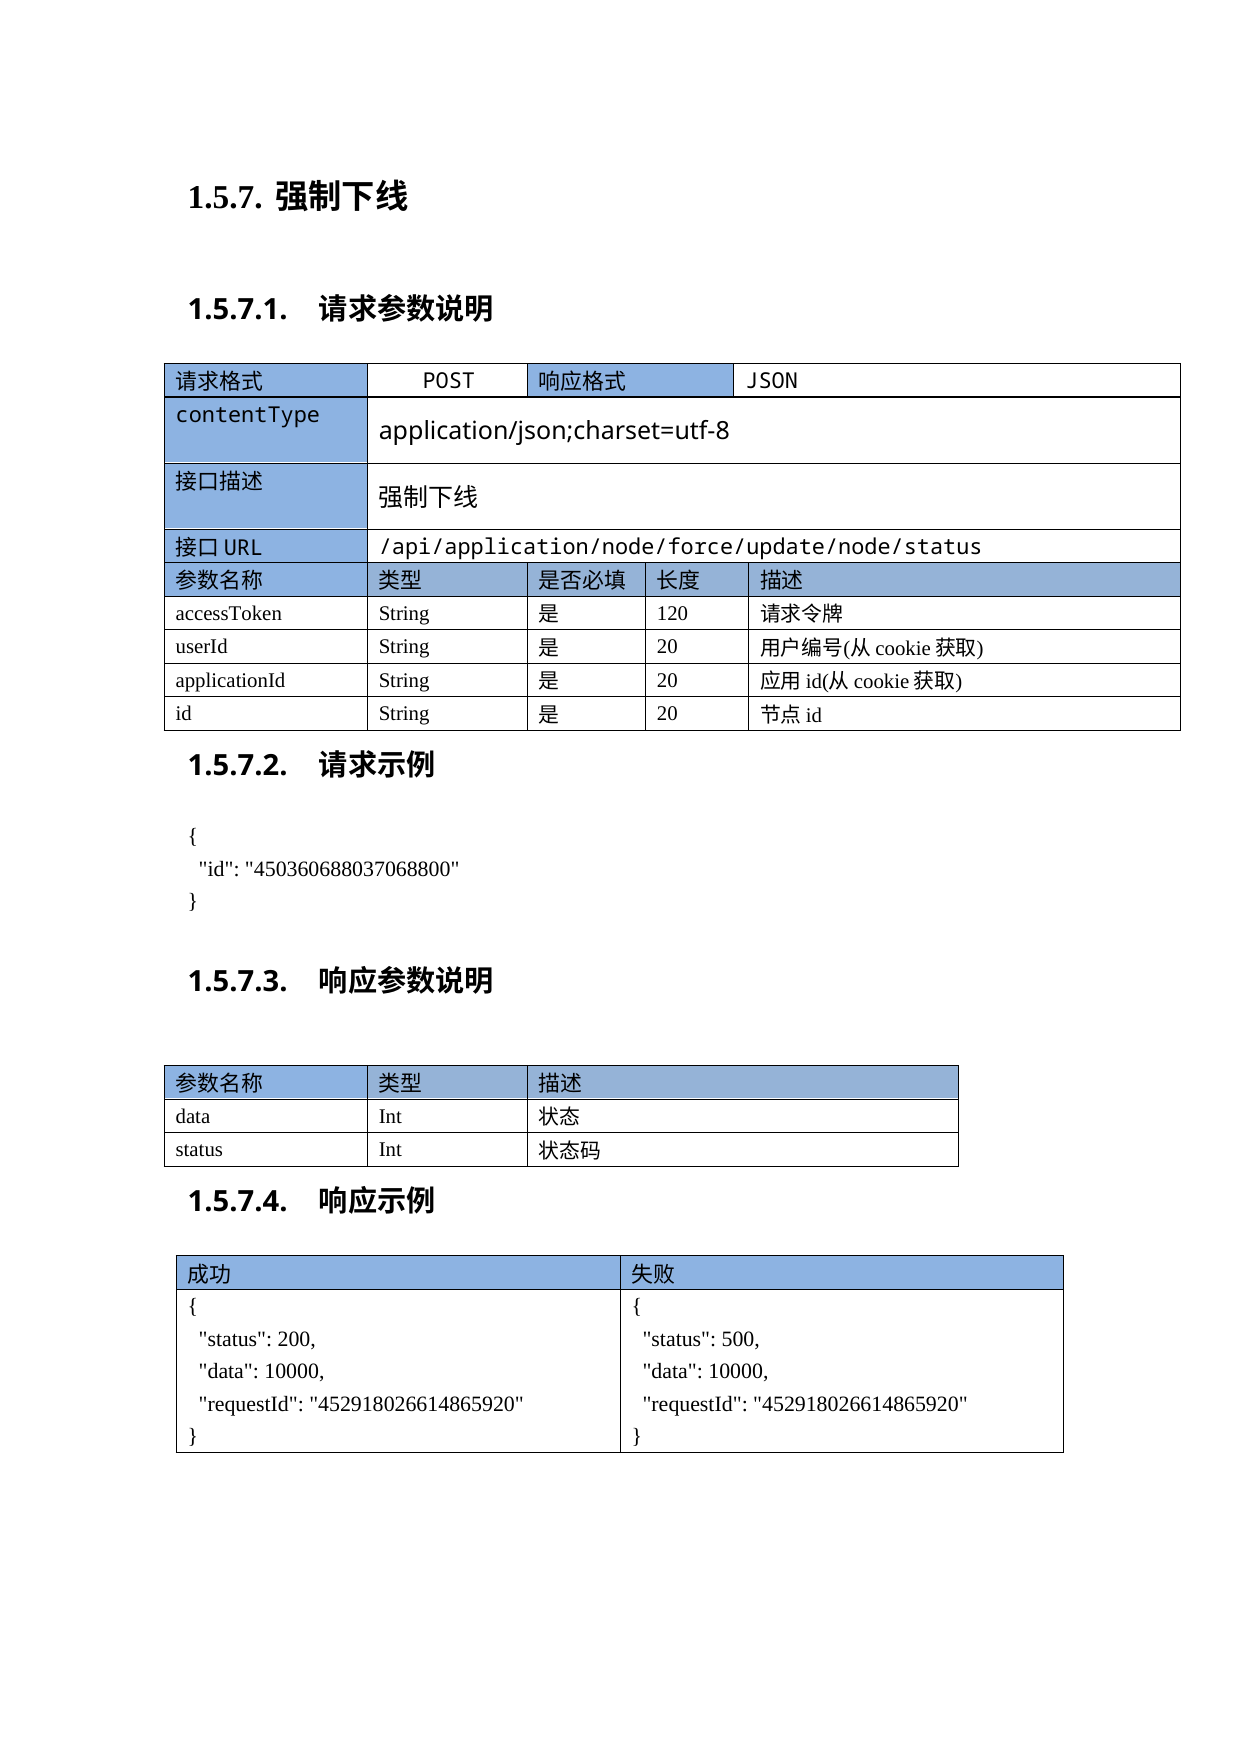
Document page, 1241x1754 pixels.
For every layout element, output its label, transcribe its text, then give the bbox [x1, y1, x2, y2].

table_cell String [368, 630, 527, 663]
table_cell Int [368, 1100, 527, 1132]
table_cell 接口URL [165, 530, 367, 562]
table_cell 是否必填 [528, 563, 645, 596]
table_header 响应格式 [528, 364, 733, 396]
table_cell 是 [528, 664, 645, 696]
table_cell /api/application/node/force/update/node/status [368, 530, 1180, 562]
table_header 成功 [177, 1256, 620, 1289]
table_header 请求格式 [165, 364, 367, 396]
table_cell { "status": 500, "data": 10000, "requestId": "452918026614865920" } [621, 1290, 1063, 1452]
table_cell 20 [646, 697, 748, 730]
table_cell 描述 [749, 563, 1180, 596]
subtitle 响应参数说明 [187, 946, 1053, 1011]
table_cell data [165, 1100, 367, 1132]
table_cell 接口描述 [165, 464, 367, 528]
table_cell String [368, 664, 527, 696]
table_cell { "status": 200, "data": 10000, "requestId": "452918026614865920" } [177, 1290, 620, 1452]
table_cell accessToken [165, 597, 367, 629]
table_cell 20 [646, 664, 748, 696]
table_cell status [165, 1133, 367, 1166]
table_header 类型 [368, 1066, 527, 1098]
table_cell application/json;charset=utf-8 [368, 398, 1180, 462]
table_cell 参数名称 [165, 563, 367, 596]
table_cell 应用id(从cookie获取) [749, 664, 1180, 696]
table_header JSON [734, 364, 1180, 396]
table_cell contentType [165, 398, 367, 462]
table_cell 长度 [646, 563, 748, 596]
subtitle 请求参数说明 [187, 274, 1053, 339]
table_cell 是 [528, 630, 645, 663]
subtitle 请求示例 [187, 731, 1053, 796]
table_cell 强制下线 [368, 464, 1180, 528]
text { [187, 819, 1053, 852]
table_cell 120 [646, 597, 748, 629]
text "id": "450360688037068800" [187, 852, 1053, 884]
text } [187, 884, 1053, 917]
table_cell 状态码 [528, 1133, 958, 1166]
table_header 参数名称 [165, 1066, 367, 1098]
table_cell 请求令牌 [749, 597, 1180, 629]
table_cell 节点id [749, 697, 1180, 730]
table_cell 是 [528, 597, 645, 629]
table_cell 类型 [368, 563, 527, 596]
table_header 失败 [621, 1256, 1063, 1289]
table_cell Int [368, 1133, 527, 1166]
table_cell String [368, 597, 527, 629]
table_cell userId [165, 630, 367, 663]
table_header POST [368, 364, 527, 396]
subtitle 响应示例 [187, 1167, 1053, 1232]
table_cell applicationId [165, 664, 367, 696]
table_cell String [368, 697, 527, 730]
subtitle 强制下线 [187, 162, 1053, 227]
table_header 描述 [528, 1066, 958, 1098]
table_cell 用户编号(从cookie获取) [749, 630, 1180, 663]
table_cell 状态 [528, 1100, 958, 1132]
table_cell 20 [646, 630, 748, 663]
table_cell 是 [528, 697, 645, 730]
table_cell id [165, 697, 367, 730]
